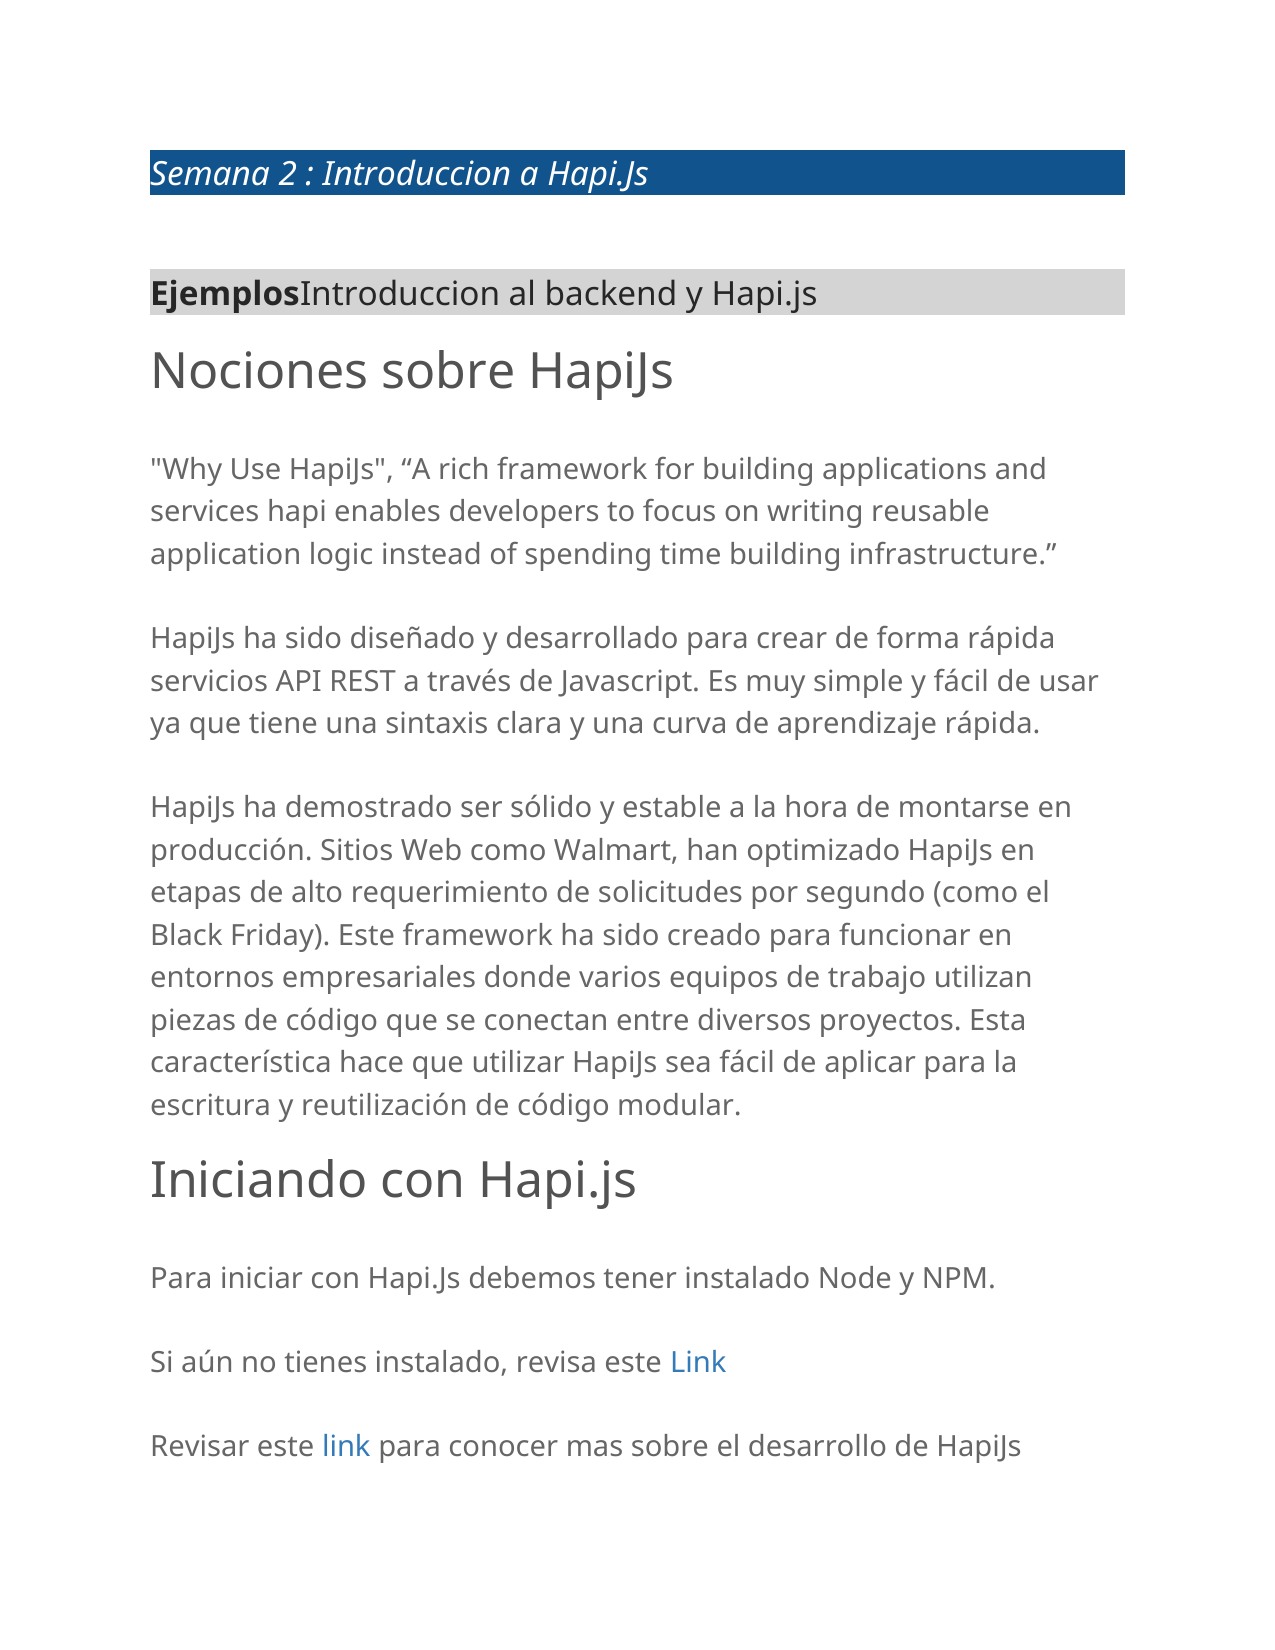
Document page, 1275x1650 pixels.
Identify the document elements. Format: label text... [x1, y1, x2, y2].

text HapiJs ha sido diseñado y desarrollado para crear de forma rápida servicios API REST a través de Javascript. Es muy simple y fácil de usar ya que tiene una sintaxis clara y una curva de aprendizaje rápida. [150, 614, 1125, 742]
text Si aún no tienes instalado, revisa este Link [150, 1338, 1125, 1381]
text Revisar este link para conocer mas sobre el desarrollo de HapiJs [150, 1423, 1125, 1465]
subtitle Nociones sobre HapiJs [150, 336, 1125, 404]
subtitle EjemplosIntroduccion al backend y Hapi.js [150, 269, 1125, 315]
text "Why Use HapiJs", “A rich framework for building applications and services hapi enables developers to focus on writing reusable application logic instead of spending time building infrastructure.” [150, 445, 1125, 573]
subtitle Iniciando con Hapi.js [150, 1144, 1125, 1213]
subtitle Semana 2 : Introduccion a Hapi.Js [150, 150, 1125, 195]
text HapiJs ha demostrado ser sólido y estable a la hora de montarse en producción. Sitios Web como Walmart, han optimizado HapiJs en etapas de alto requerimiento de solicitudes por segundo (como el Black Friday). Este framework ha sido creado para funcionar en entornos empresariales donde varios equipos de trabajo utilizan piezas de código que se conectan entre diversos proyectos. Esta característica hace que utilizar HapiJs sea fácil de aplicar para la escritura y reutilización de código modular. [150, 784, 1125, 1124]
text Para iniciar con Hapi.Js debemos tener instalado Node y NPM. [150, 1254, 1125, 1297]
